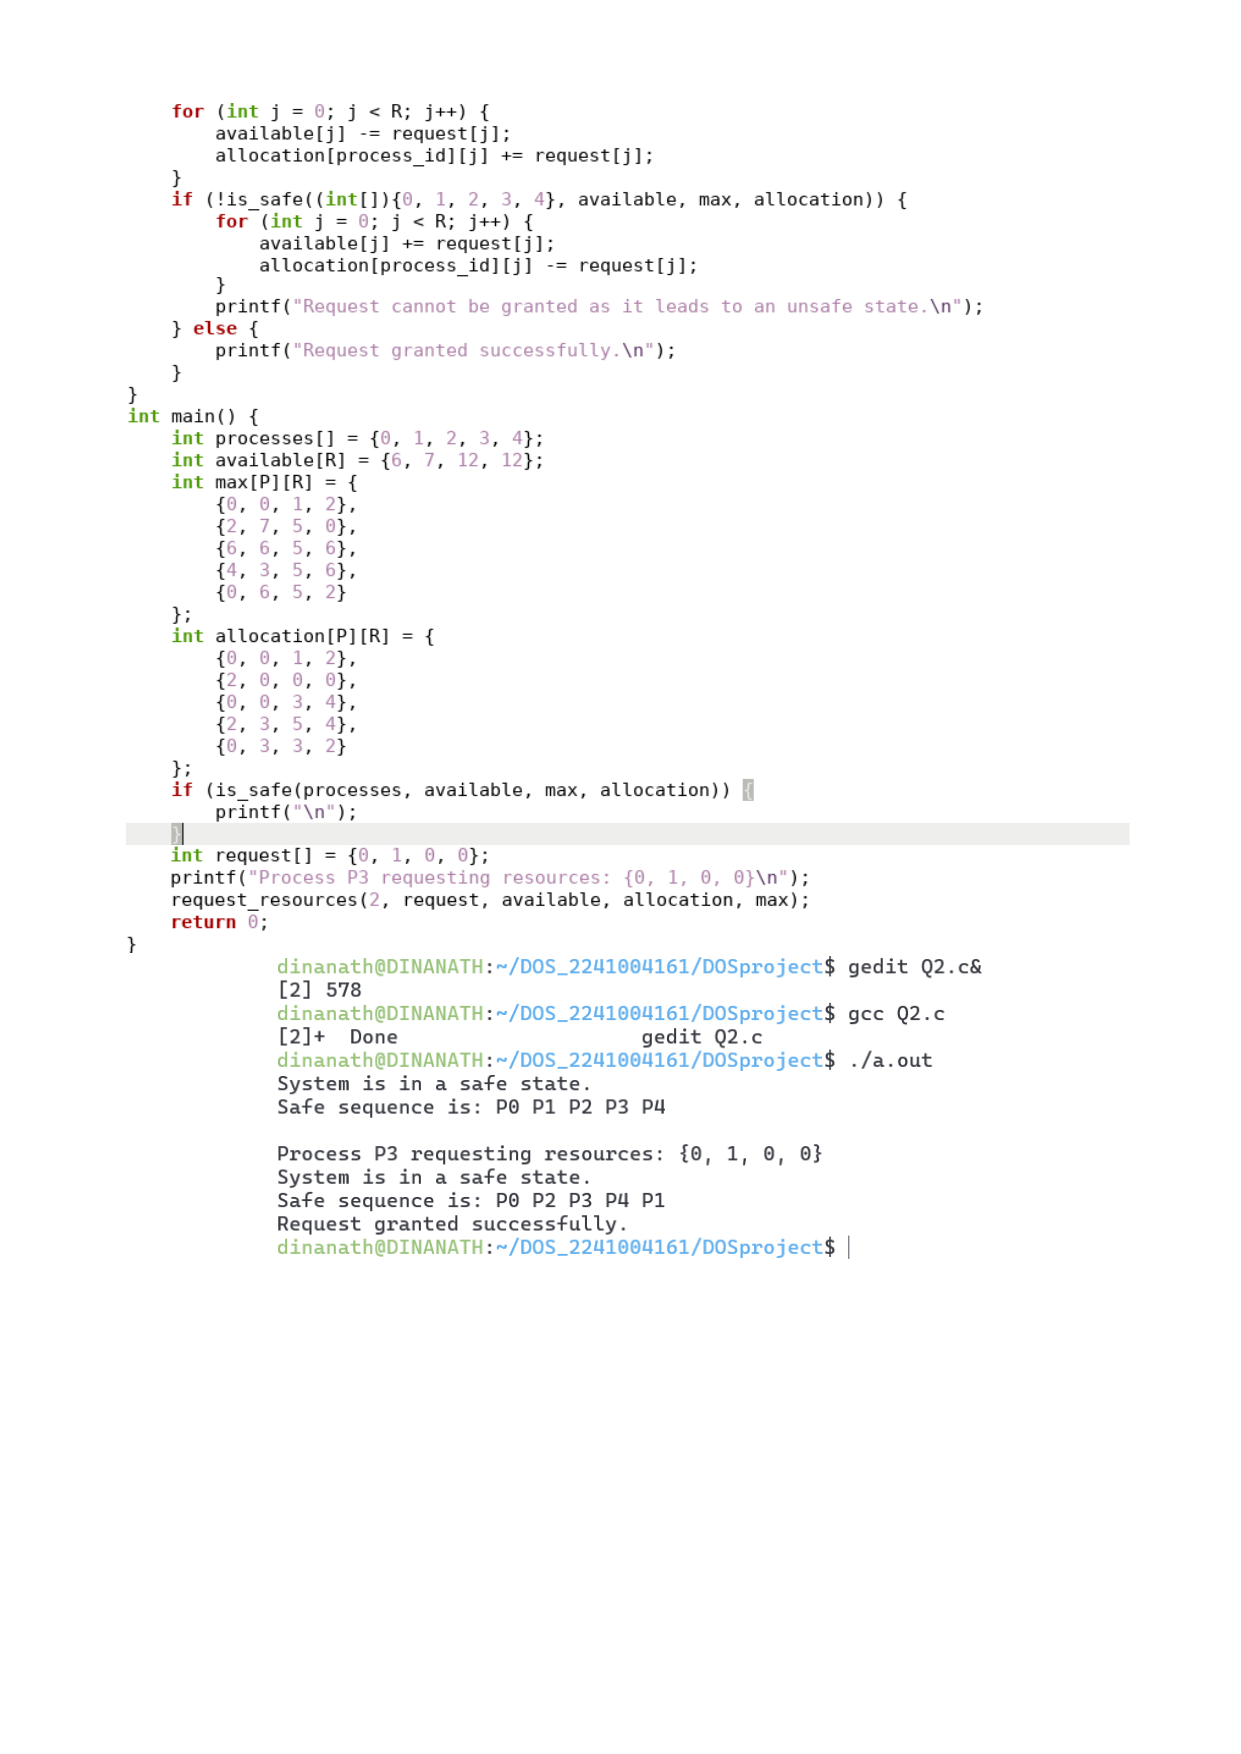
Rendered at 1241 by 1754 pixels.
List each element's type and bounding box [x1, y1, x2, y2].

picture [125, 103, 1130, 1260]
